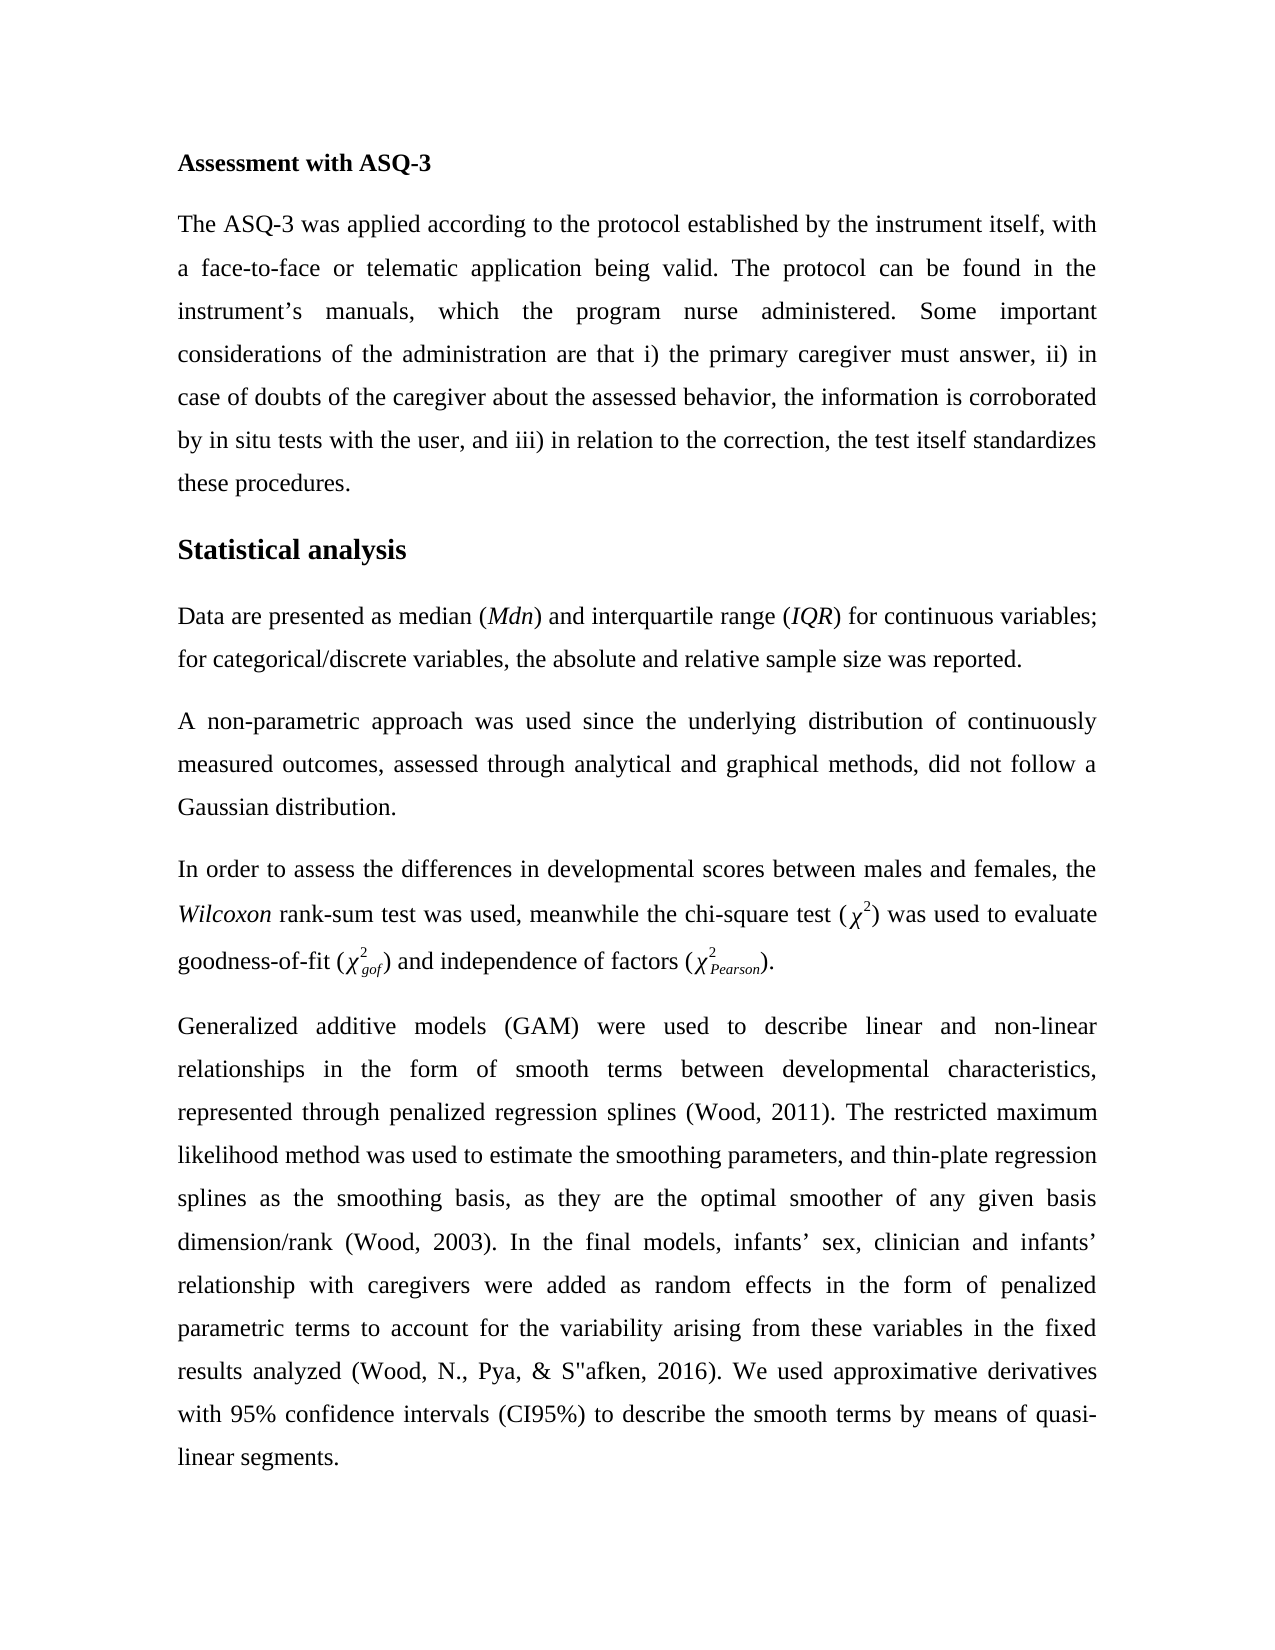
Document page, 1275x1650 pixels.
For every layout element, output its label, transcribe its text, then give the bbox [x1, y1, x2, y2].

text In order to assess the differences in developmental scores between males and females, the Wilcoxon rank-sum test was used, meanwhile the chi-square test () was used to evaluate goodness-of-fit () and independence of factors (). [177, 854, 1098, 978]
subtitle Assessment with ASQ-3 [177, 148, 1098, 176]
text The ASQ-3 was applied according to the protocol established by the instrument itself, with a face-to-face or telematic application being valid. The protocol can be found in the instrument’s manuals, which the program nurse administered. Some important considerations of the administration are that i) the primary caregiver must answer, ii) in case of doubts of the caregiver about the assessed behavior, the information is corroborated by in situ tests with the user, and iii) in relation to the correction, the test itself standardizes these procedures. [177, 209, 1098, 497]
subtitle Statistical analysis [177, 532, 1098, 566]
text Generalized additive models (GAM) were used to describe linear and non-linear relationships in the form of smooth terms between developmental characteristics, represented through penalized regression splines (Wood, 2011). The restricted maximum likelihood method was used to estimate the smoothing parameters, and thin-plate regression splines as the smoothing basis, as they are the optimal smoother of any given basis dimension/rank (Wood, 2003). In the final models, infants’ sex, clinician and infants’ relationship with caregivers were added as random effects in the form of penalized parametric terms to account for the variability arising from these variables in the fixed results analyzed (Wood, N., Pya, & S"afken, 2016). We used approximative derivatives with 95% confidence intervals (CI95%) to describe the smooth terms by means of quasi-linear segments. [177, 1011, 1098, 1471]
text A non-parametric approach was used since the underlying distribution of continuously measured outcomes, assessed through analytical and graphical methods, did not follow a Gaussian distribution. [177, 706, 1098, 821]
text Data are presented as median (Mdn) and interquartile range (IQR) for continuous variables; for categorical/discrete variables, the absolute and relative sample size was reported. [177, 601, 1098, 673]
